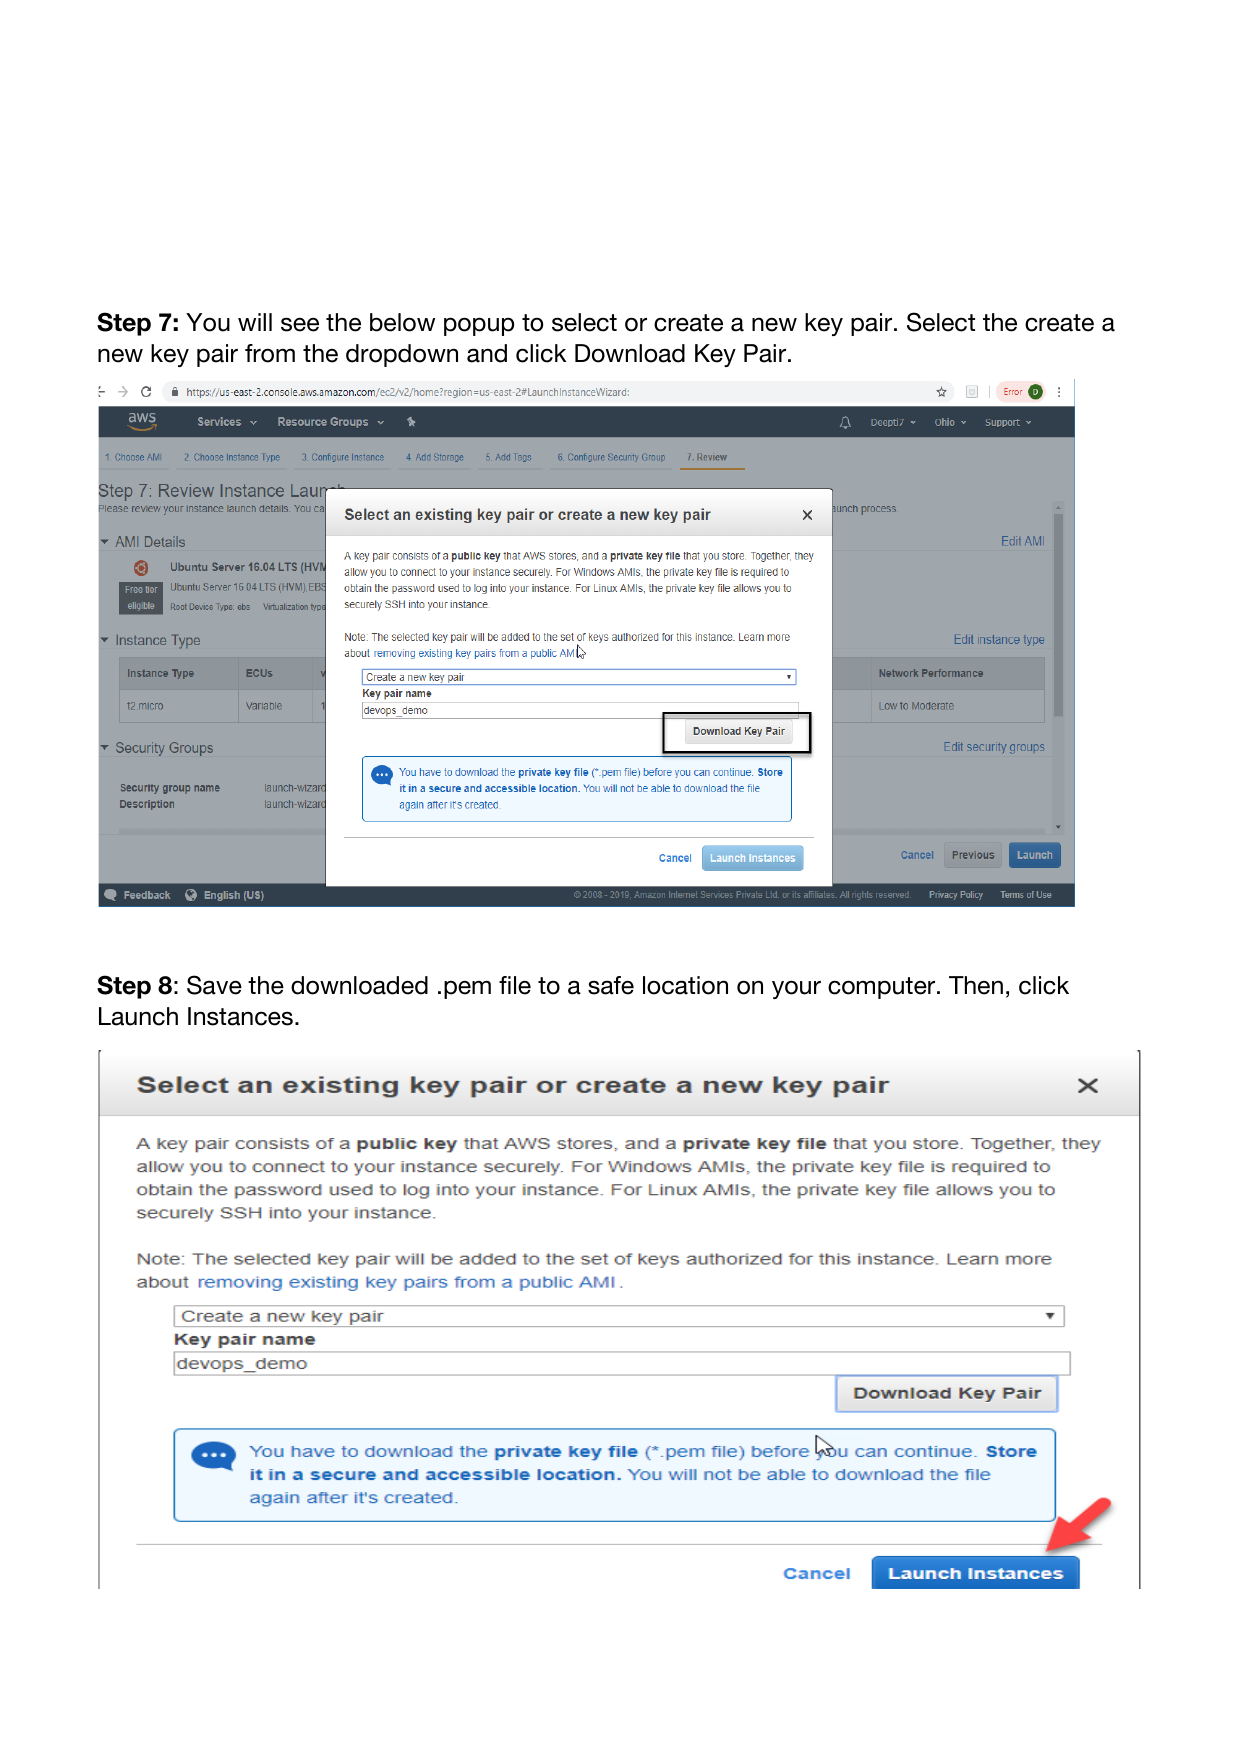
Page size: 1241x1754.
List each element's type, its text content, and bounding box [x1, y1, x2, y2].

text Step 8: Save the downloaded .pem file to a safe location on your computer. Then, click Launch Instances. [97, 970, 1159, 1033]
picture [98, 1050, 1141, 1589]
text Step 7: You will see the below popup to select or create a new key pair. Select the create a new key pair from the dropdown and click Download Key Pair. [97, 307, 1159, 370]
picture [98, 379, 1075, 907]
